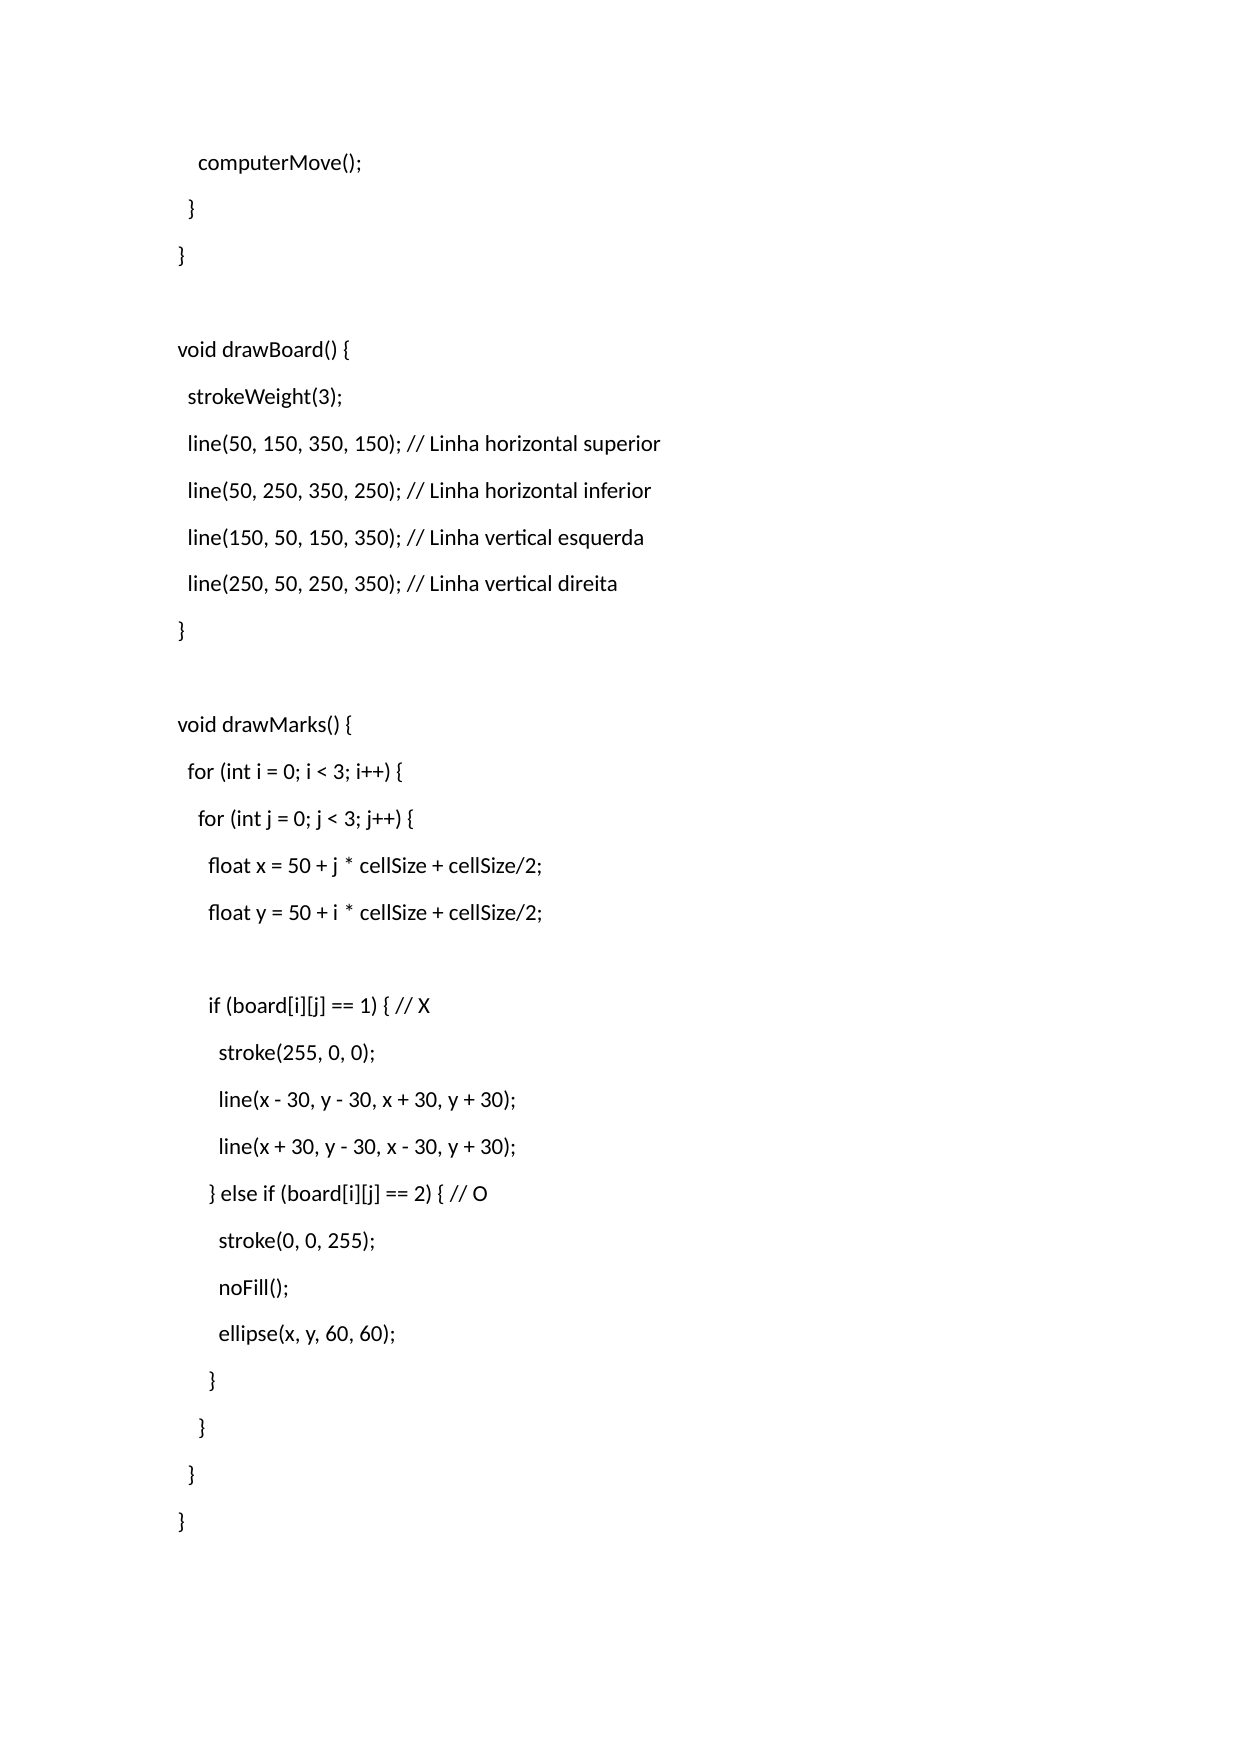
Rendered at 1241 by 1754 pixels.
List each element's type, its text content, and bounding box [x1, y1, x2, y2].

text void drawBoard() { [177, 335, 1063, 363]
text line(50, 250, 350, 250); // Linha horizontal inferior [177, 476, 1063, 504]
text line(150, 50, 150, 350); // Linha vertical esquerda [177, 523, 1063, 551]
text ellipse(x, y, 60, 60); [177, 1319, 1063, 1347]
text float y = 50 + i * cellSize + cellSize/2; [177, 898, 1063, 926]
text void drawMarks() { [177, 710, 1063, 738]
text line(250, 50, 250, 350); // Linha vertical direita [177, 569, 1063, 597]
text for (int j = 0; j < 3; j++) { [177, 804, 1063, 832]
text computerMove(); [177, 148, 1063, 176]
text strokeWeight(3); [177, 382, 1063, 410]
text stroke(0, 0, 255); [177, 1226, 1063, 1254]
text } [177, 1507, 1063, 1535]
text line(x - 30, y - 30, x + 30, y + 30); [177, 1085, 1063, 1113]
text noFill(); [177, 1273, 1063, 1301]
text } [177, 616, 1063, 644]
text } else if (board[i][j] == 2) { // O [177, 1179, 1063, 1207]
text line(x + 30, y - 30, x - 30, y + 30); [177, 1132, 1063, 1160]
text if (board[i][j] == 1) { // X [177, 991, 1063, 1019]
text line(50, 150, 350, 150); // Linha horizontal superior [177, 429, 1063, 457]
text } [177, 241, 1063, 269]
text } [177, 1460, 1063, 1488]
text stroke(255, 0, 0); [177, 1038, 1063, 1066]
text for (int i = 0; i < 3; i++) { [177, 757, 1063, 785]
text float x = 50 + j * cellSize + cellSize/2; [177, 851, 1063, 879]
text } [177, 194, 1063, 222]
text } [177, 1366, 1063, 1394]
text } [177, 1413, 1063, 1441]
